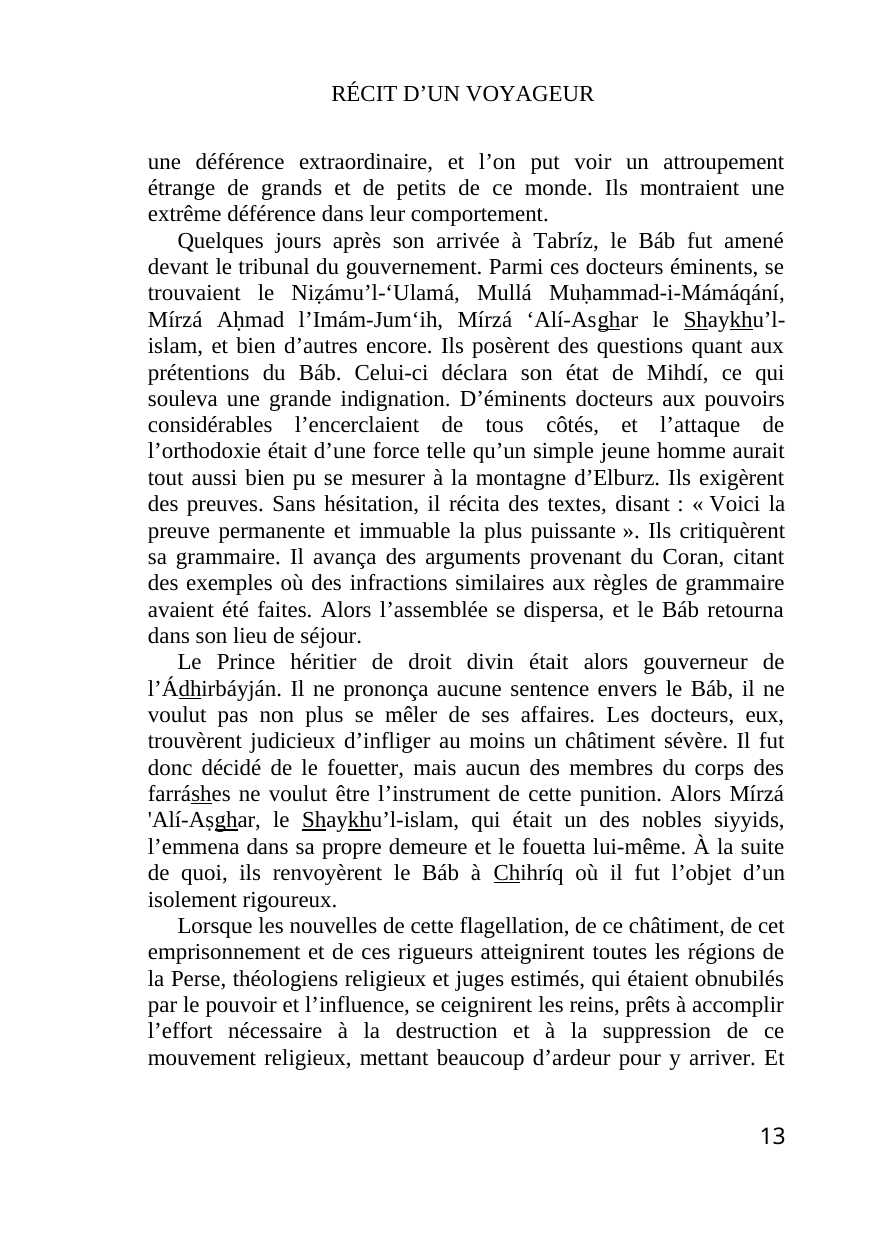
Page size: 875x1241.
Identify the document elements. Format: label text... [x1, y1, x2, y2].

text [148, 148, 785, 227]
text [148, 912, 785, 1070]
text Quelques jours après son arrivée à Tabríz, le Báb fut amené devant le tribunal du gouvernement. Parmi ces docteurs éminents, se trouvaient le Niẓámu’l-‘Ulamá, Mullá Muḥammad-i-Mámáqání, Mírzá Aḥmad l’Imám-Jum‘ih, Mírzá ‘Alí-Asghar le Shaykhu’l-islam, et bien d’autres encore. Ils posèrent des questions quant aux prétentions du Báb. Celui-ci déclara son état de Mihdí, ce qui souleva une grande indignation. D’éminents docteurs aux pouvoirs considérables l’encerclaient de tous côtés, et l’attaque de l’orthodoxie était d’une force telle qu’un simple jeune homme aurait tout aussi bien pu se mesurer à la montagne d’Elburz. Ils exigèrent des preuves. Sans hésitation, il récita des textes, disant : « Voici la preuve permanente et immuable la plus puissante ». Ils critiquèrent sa grammaire. Il avança des arguments provenant du Coran, citant des exemples où des infractions similaires aux règles de grammaire avaient été faites. Alors l’assemblée se dispersa, et le Báb retourna dans son lieu de séjour. [148, 227, 785, 648]
text Le Prince héritier de droit divin était alors gouverneur de l’Ádhirbáyján. Il ne prononça aucune sentence envers le Báb, il ne voulut pas non plus se mêler de ses affaires. Les docteurs, eux, trouvèrent judicieux d’infliger au moins un châtiment sévère. Il fut donc décidé de le fouetter, mais aucun des membres du corps des farráshes ne voulut être l’instrument de cette punition. Alors Mírzá 'Alí-Aṣghar, le Shaykhu’l-islam, qui était un des nobles siyyids, l’emmena dans sa propre demeure et le fouetta lui-même. À la suite de quoi, ils renvoyèrent le Báb à Chihríq où il fut l’objet d’un isolement rigoureux. [148, 648, 785, 912]
